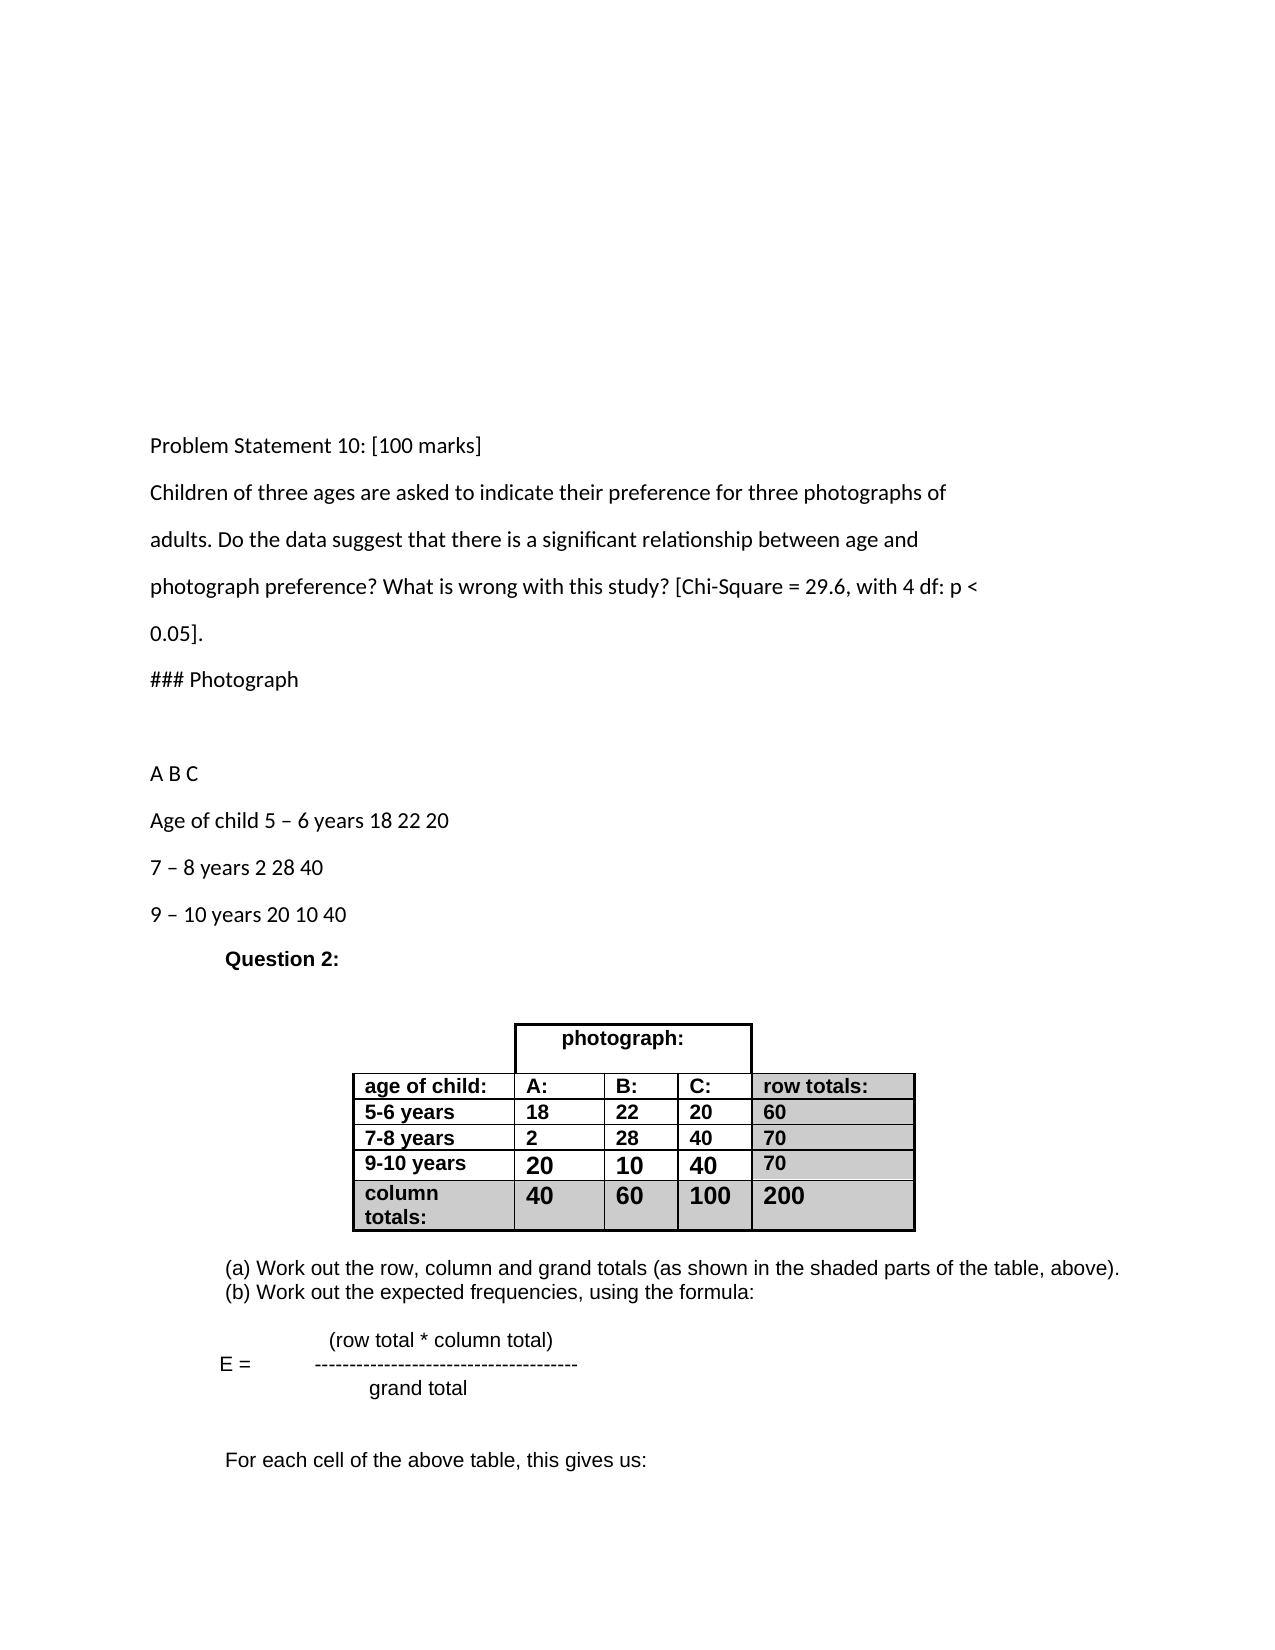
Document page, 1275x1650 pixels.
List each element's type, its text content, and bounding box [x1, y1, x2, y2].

table_cell 20 [679, 1100, 751, 1124]
text Age of child 5 – 6 years 18 22 20 [150, 806, 1125, 834]
table_cell 40 [679, 1125, 751, 1149]
table_cell 22 [605, 1100, 677, 1124]
text Children of three ages are asked to indicate their preference for three photographs of [150, 478, 1125, 506]
table_cell 9-10 years [355, 1151, 514, 1179]
table_cell 40 [679, 1151, 751, 1179]
text A B C [150, 759, 1125, 787]
table_cell column totals: [355, 1181, 514, 1229]
table_cell 60 [753, 1100, 913, 1124]
table_cell 28 [605, 1125, 677, 1149]
table_cell 200 [753, 1181, 913, 1229]
text E = -------------------------------------- [150, 1352, 1125, 1376]
table_cell 40 [515, 1181, 604, 1229]
text grand total [150, 1376, 1125, 1400]
table_cell 20 [515, 1151, 604, 1179]
table_cell A: [515, 1074, 604, 1098]
text (row total * column total) [150, 1328, 1125, 1352]
table_cell C: [679, 1074, 751, 1098]
table_cell 100 [679, 1181, 751, 1229]
text 9 – 10 years 20 10 40 [150, 900, 1125, 928]
table_cell age of child: [355, 1074, 514, 1098]
text (b) Work out the expected frequencies, using the formula: [150, 1280, 1125, 1304]
table_cell 70 [753, 1125, 913, 1149]
table_cell 70 [753, 1151, 913, 1179]
table_header photograph: [517, 1026, 750, 1073]
text For each cell of the above table, this gives us: [150, 1448, 1125, 1472]
text Problem Statement 10: [100 marks] [150, 431, 1125, 459]
table_cell row totals: [753, 1074, 913, 1098]
text photograph preference? What is wrong with this study? [Chi-Square = 29.6, with 4 df: p < [150, 572, 1125, 600]
table_cell 10 [605, 1151, 677, 1179]
table_cell 7-8 years [355, 1125, 514, 1149]
table_cell 18 [515, 1100, 604, 1124]
table_cell B: [605, 1074, 677, 1098]
text adults. Do the data suggest that there is a significant relationship between age and [150, 525, 1125, 553]
text Question 2: [150, 947, 1125, 971]
text 0.05]. [150, 619, 1125, 647]
table_cell 5-6 years [355, 1100, 514, 1124]
table_cell 60 [605, 1181, 677, 1229]
text (a) Work out the row, column and grand totals (as shown in the shaded parts of the table, above). [150, 1256, 1125, 1280]
text ### Photograph [150, 666, 1125, 694]
table_cell 2 [515, 1125, 604, 1149]
text 7 – 8 years 2 28 40 [150, 853, 1125, 881]
